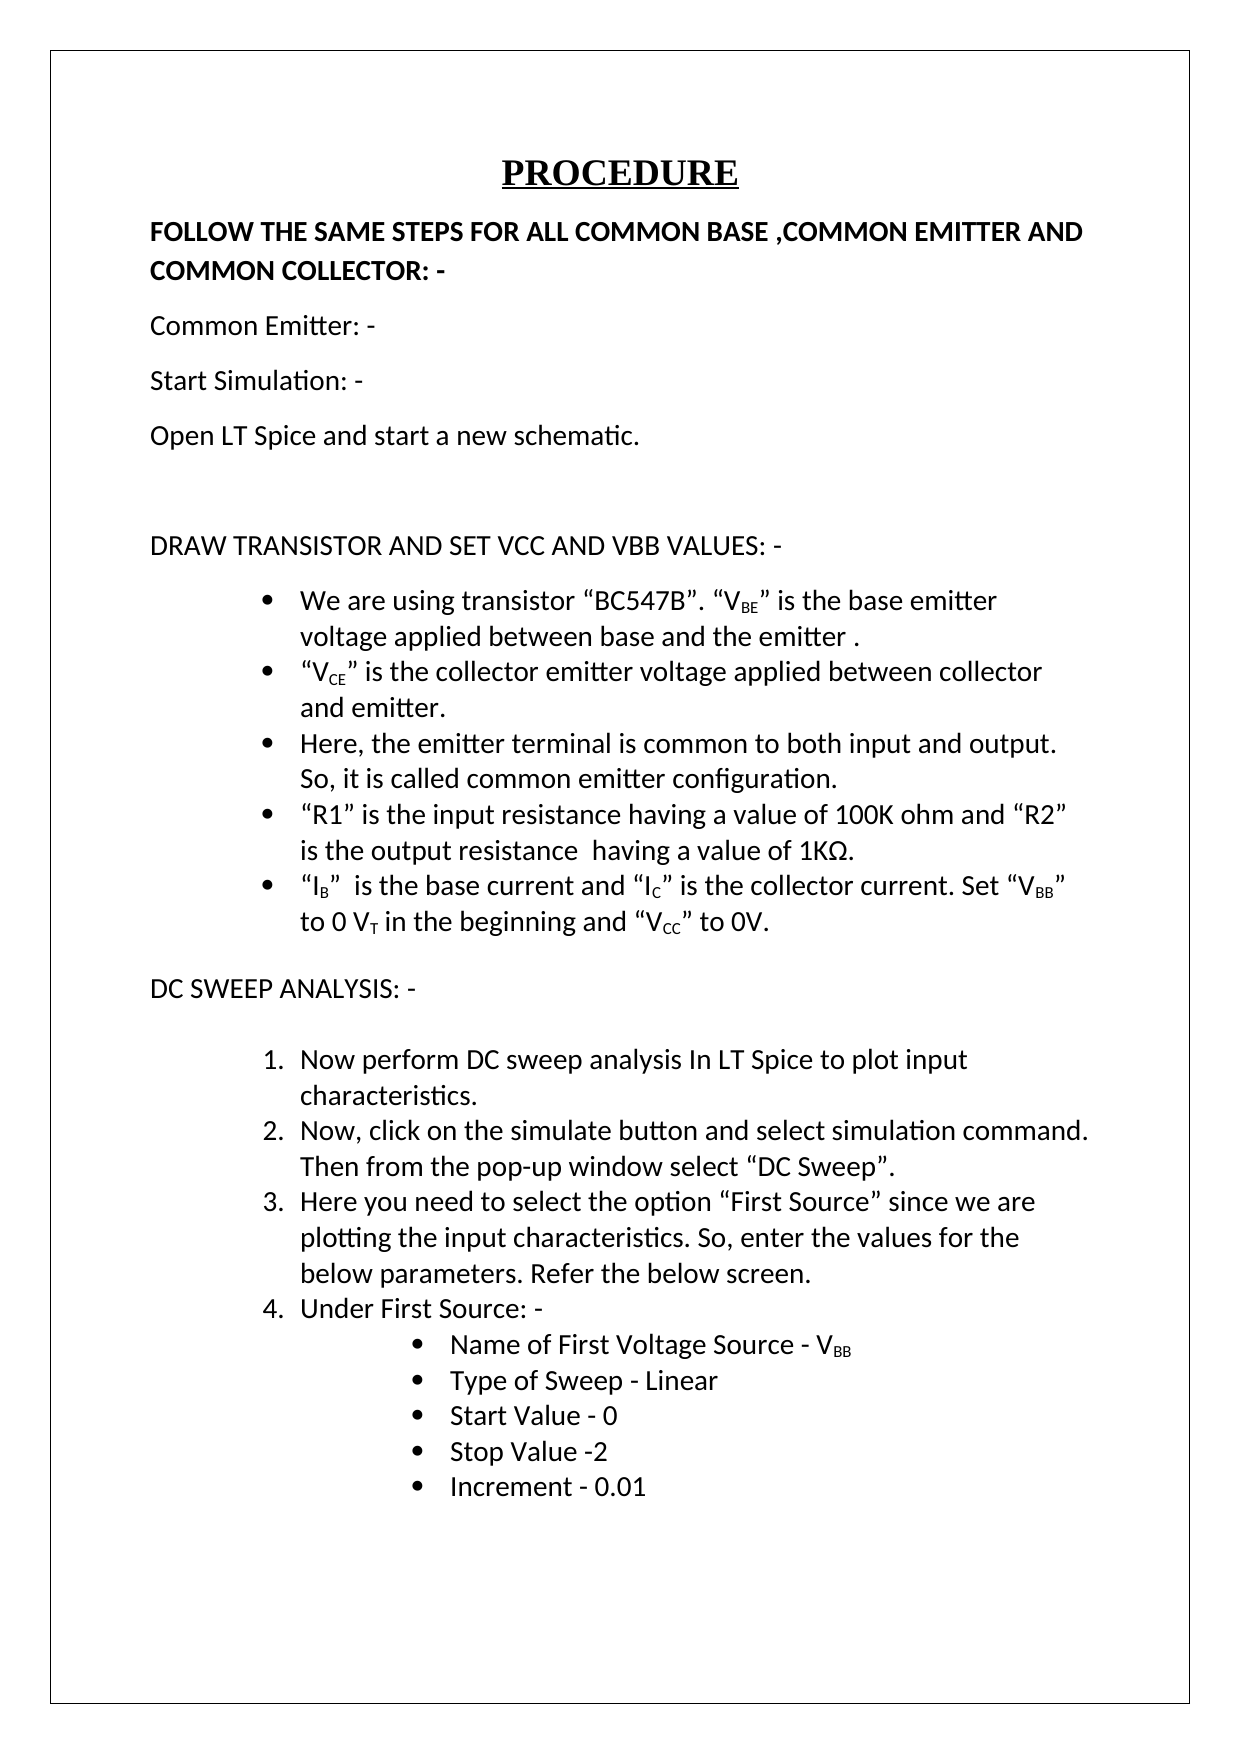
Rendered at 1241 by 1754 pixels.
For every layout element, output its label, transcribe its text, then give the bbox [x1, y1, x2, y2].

list Increment - 0.01 [412, 1468, 1090, 1504]
list Now perform DC sweep analysis In LT Spice to plot input characteristics. [262, 1041, 1090, 1112]
text PROCEDURE [150, 150, 1090, 193]
text DRAW TRANSISTOR AND SET VCC AND VBB VALUES: - [150, 527, 1090, 563]
list “IB” is the base current and “IC” is the collector current. Set “VBB” to 0 VT in the beginning and “VCC” to 0V. [262, 867, 1090, 938]
text Common Emitter: - [150, 307, 1090, 342]
text FOLLOW THE SAME STEPS FOR ALL COMMON BASE ,COMMON EMITTER AND COMMON COLLECTOR: - [150, 213, 1090, 287]
list Under First Source: - [262, 1290, 1090, 1326]
text Open LT Spice and start a new schematic. [150, 417, 1090, 453]
list Here you need to select the option “First Source” since we are plotting the input characteristics. So, enter the values for the below parameters. Refer the below screen. [262, 1183, 1090, 1290]
text DC SWEEP ANALYSIS: - [150, 970, 1090, 1005]
list Start Value - 0 [412, 1397, 1090, 1433]
list “R1” is the input resistance having a value of 100K ohm and “R2” is the output resistance having a value of 1KΩ. [262, 796, 1090, 867]
text Start Simulation: - [150, 362, 1090, 397]
list We are using transistor “BC547B”. “VBE” is the base emitter voltage applied between base and the emitter . [262, 582, 1090, 653]
list “VCE” is the collector emitter voltage applied between collector and emitter. [262, 653, 1090, 725]
list Stop Value -2 [412, 1433, 1090, 1468]
list Name of First Voltage Source - VBB [412, 1326, 1090, 1362]
list Now, click on the simulate button and select simulation command. Then from the pop-up window select “DC Sweep”. [262, 1112, 1090, 1183]
list Type of Sweep - Linear [412, 1362, 1090, 1397]
list Here, the emitter terminal is common to both input and output. So, it is called common emitter configuration. [262, 725, 1090, 796]
